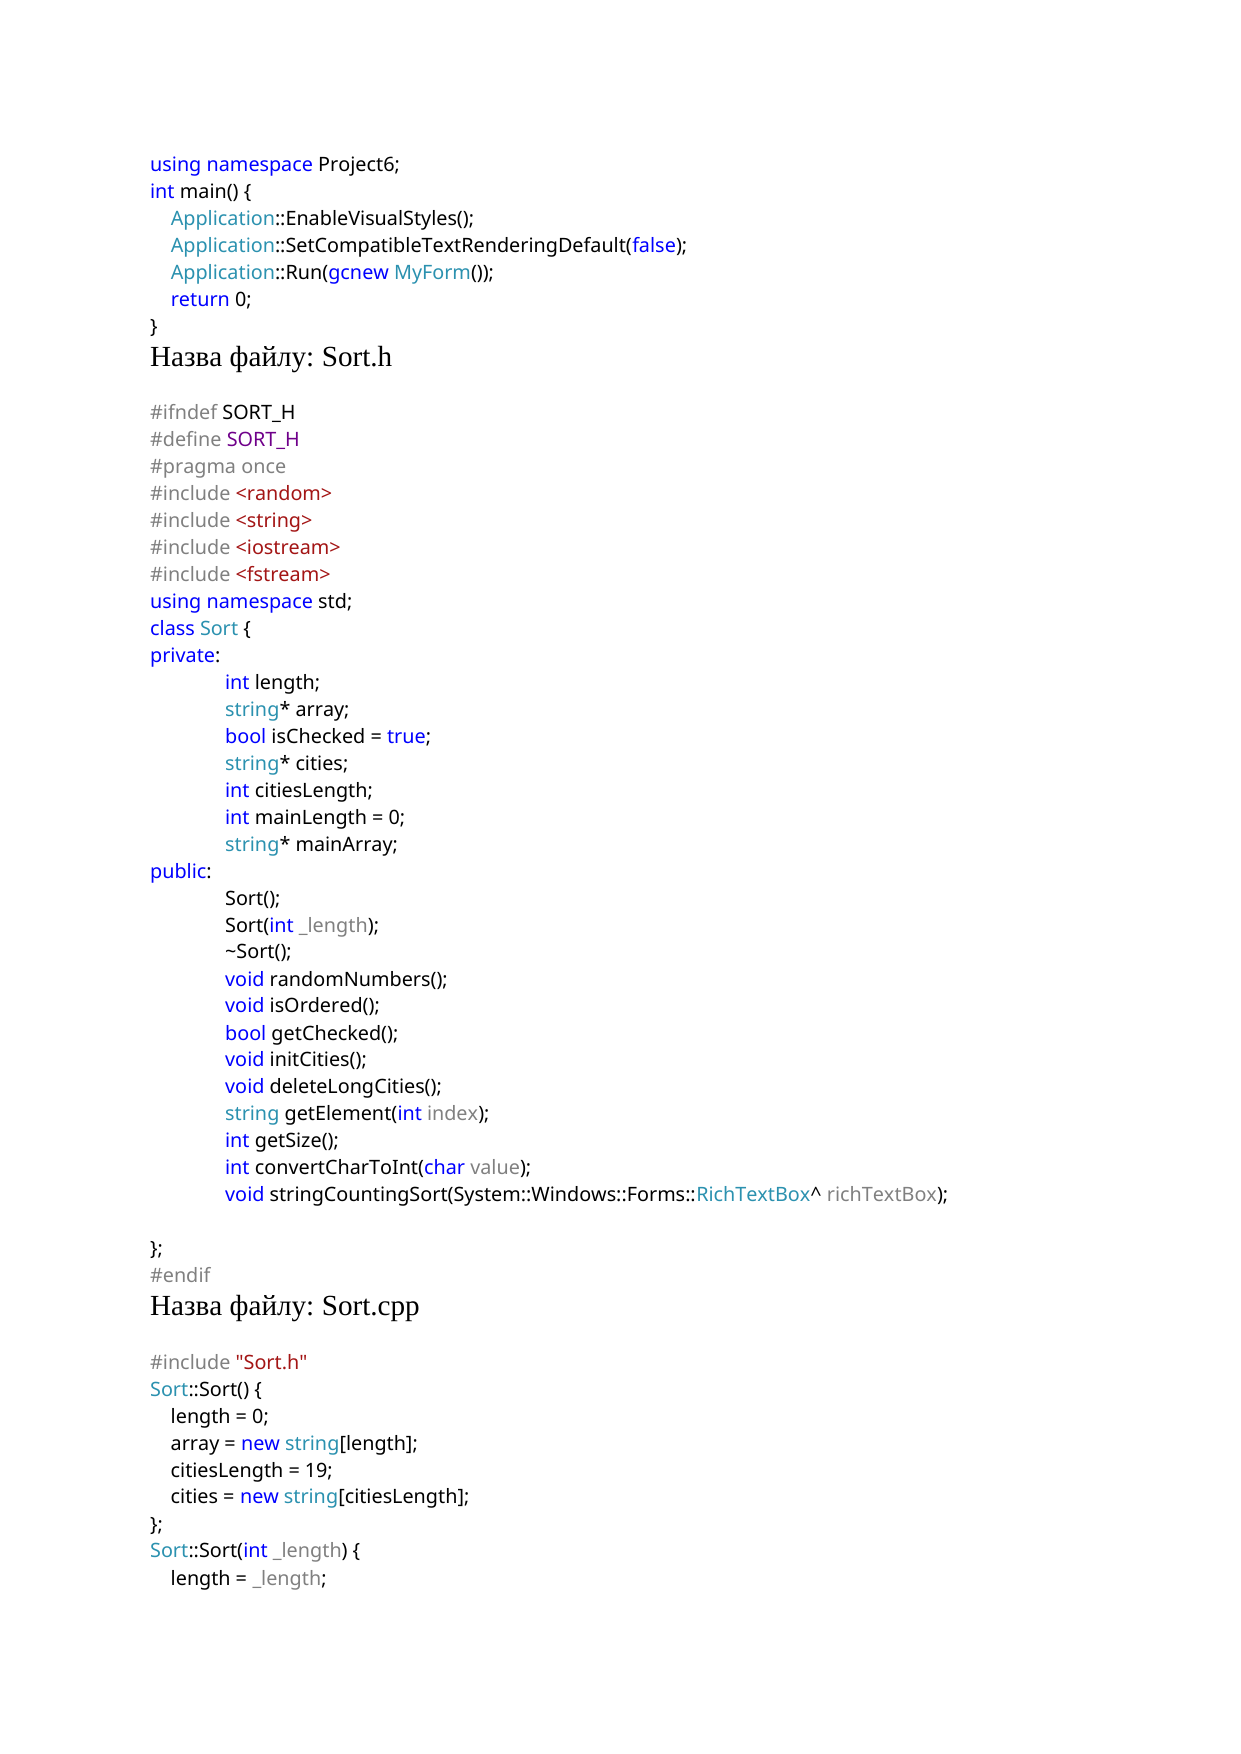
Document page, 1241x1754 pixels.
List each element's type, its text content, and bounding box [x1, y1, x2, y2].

text #pragma once [150, 452, 1090, 479]
text #ifndef SORT_H [150, 398, 1090, 425]
text void deleteLongCities(); [150, 1073, 1090, 1100]
text Sort(); [150, 884, 1090, 911]
text Назва файлу: Sort.h [150, 339, 1090, 372]
text int getSize(); [150, 1127, 1090, 1154]
text int convertCharToInt(char value); [150, 1154, 1090, 1181]
text bool isChecked = true; [150, 722, 1090, 749]
text Application::Run(gcnew MyForm()); [150, 258, 1090, 285]
text private: [150, 641, 1090, 668]
text class Sort { [150, 614, 1090, 641]
text citiesLength = 19; [150, 1456, 1090, 1483]
text #include "Sort.h" [150, 1348, 1090, 1375]
text } [150, 312, 1090, 339]
text }; [150, 1234, 1090, 1262]
text string* array; [150, 695, 1090, 722]
text #include <fstream> [150, 560, 1090, 587]
text int citiesLength; [150, 776, 1090, 803]
text string* cities; [150, 749, 1090, 776]
text cities = new string[citiesLength]; [150, 1483, 1090, 1510]
text bool getChecked(); [150, 1019, 1090, 1046]
text array = new string[length]; [150, 1429, 1090, 1456]
text }; [150, 1510, 1090, 1537]
text int main() { [150, 177, 1090, 204]
text #include <string> [150, 506, 1090, 533]
text #include <random> [150, 479, 1090, 506]
text return 0; [150, 285, 1090, 312]
text Application::EnableVisualStyles(); [150, 204, 1090, 231]
text int mainLength = 0; [150, 803, 1090, 830]
text using namespace Project6; [150, 150, 1090, 177]
text length = _length; [150, 1564, 1090, 1591]
text ~Sort(); [150, 938, 1090, 965]
text Sort(int _length); [150, 911, 1090, 938]
text #define SORT_H [150, 425, 1090, 452]
text length = 0; [150, 1402, 1090, 1429]
text #include <iostream> [150, 533, 1090, 560]
text Sort::Sort(int _length) { [150, 1537, 1090, 1564]
text string getElement(int index); [150, 1100, 1090, 1127]
text Application::SetCompatibleTextRenderingDefault(false); [150, 231, 1090, 258]
text void isOrdered(); [150, 992, 1090, 1019]
text void stringCountingSort(System::Windows::Forms::RichTextBox^ richTextBox); [150, 1181, 1090, 1208]
text Sort::Sort() { [150, 1375, 1090, 1402]
text Назва файлу: Sort.cpp [150, 1288, 1090, 1322]
text public: [150, 857, 1090, 884]
text int length; [150, 668, 1090, 695]
text void randomNumbers(); [150, 965, 1090, 992]
text #endif [150, 1262, 1090, 1288]
text string* mainArray; [150, 830, 1090, 857]
text void initCities(); [150, 1046, 1090, 1073]
text using namespace std; [150, 587, 1090, 614]
